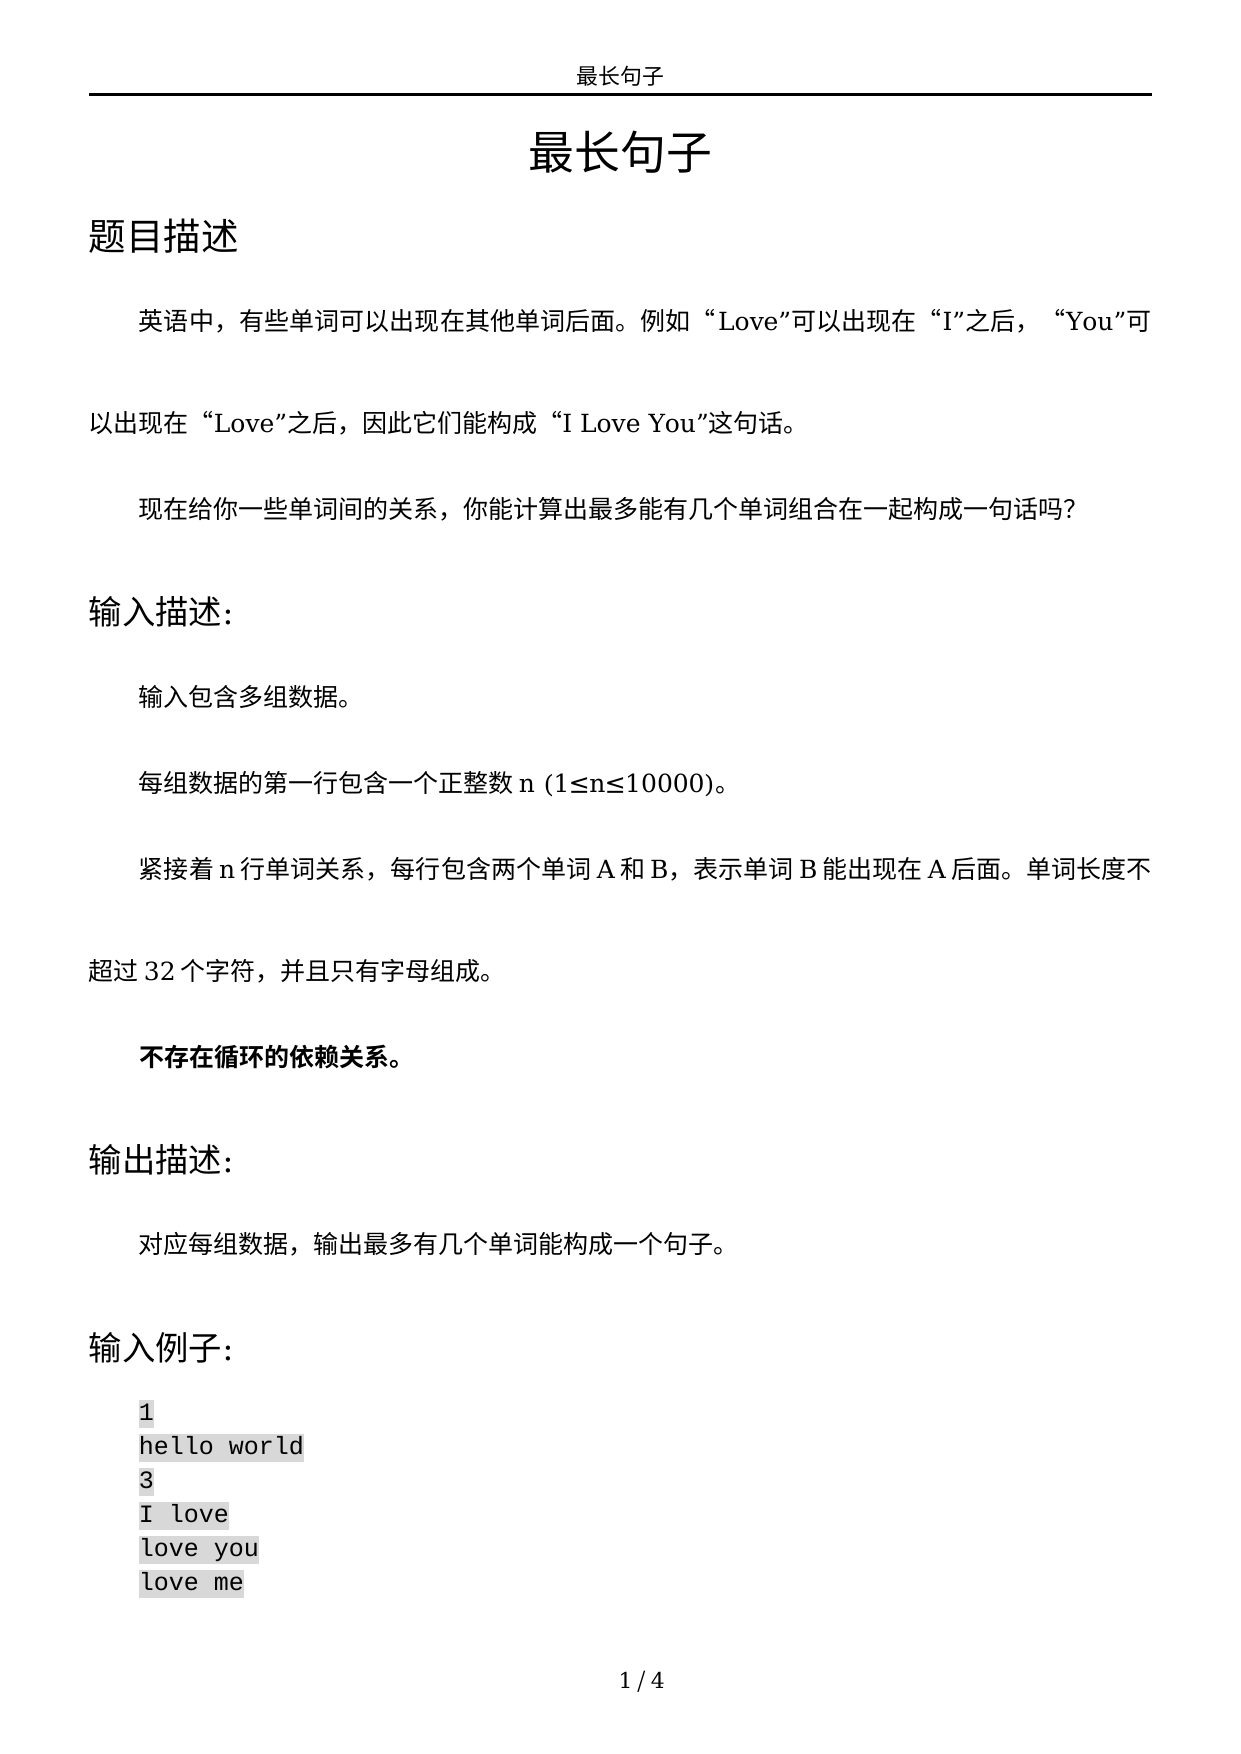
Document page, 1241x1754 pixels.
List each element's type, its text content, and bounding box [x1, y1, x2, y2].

text love me [89, 1567, 1152, 1601]
text 不存在循环的依赖关系。 [89, 1021, 1152, 1089]
subtitle 输入例子: [89, 1312, 1152, 1380]
subtitle 输入描述: [89, 576, 1152, 644]
text hello world [89, 1431, 1152, 1465]
text love you [89, 1533, 1152, 1567]
text 对应每组数据，输出最多有几个单词能构成一个句子。 [89, 1209, 1152, 1277]
subtitle 最长句子 [89, 116, 1152, 183]
subtitle 输出描述: [89, 1124, 1152, 1192]
text 输入包含多组数据。 [89, 661, 1152, 729]
text 3 [89, 1465, 1152, 1499]
text 紧接着n行单词关系，每行包含两个单词A和B，表示单词B能出现在A后面。单词长度不超过32个字符，并且只有字母组成。 [89, 833, 1152, 1003]
text 英语中，有些单词可以出现在其他单词后面。例如“Love”可以出现在“I”之后，“You”可以出现在“Love”之后，因此它们能构成“I Love You”这句话。 [89, 285, 1152, 455]
text I love [89, 1499, 1152, 1533]
text 每组数据的第一行包含一个正整数n (1≤n≤10000)。 [89, 747, 1152, 815]
text 1 [89, 1397, 1152, 1431]
subtitle 题目描述 [89, 200, 1152, 268]
text 现在给你一些单词间的关系，你能计算出最多能有几个单词组合在一起构成一句话吗？ [89, 473, 1152, 541]
